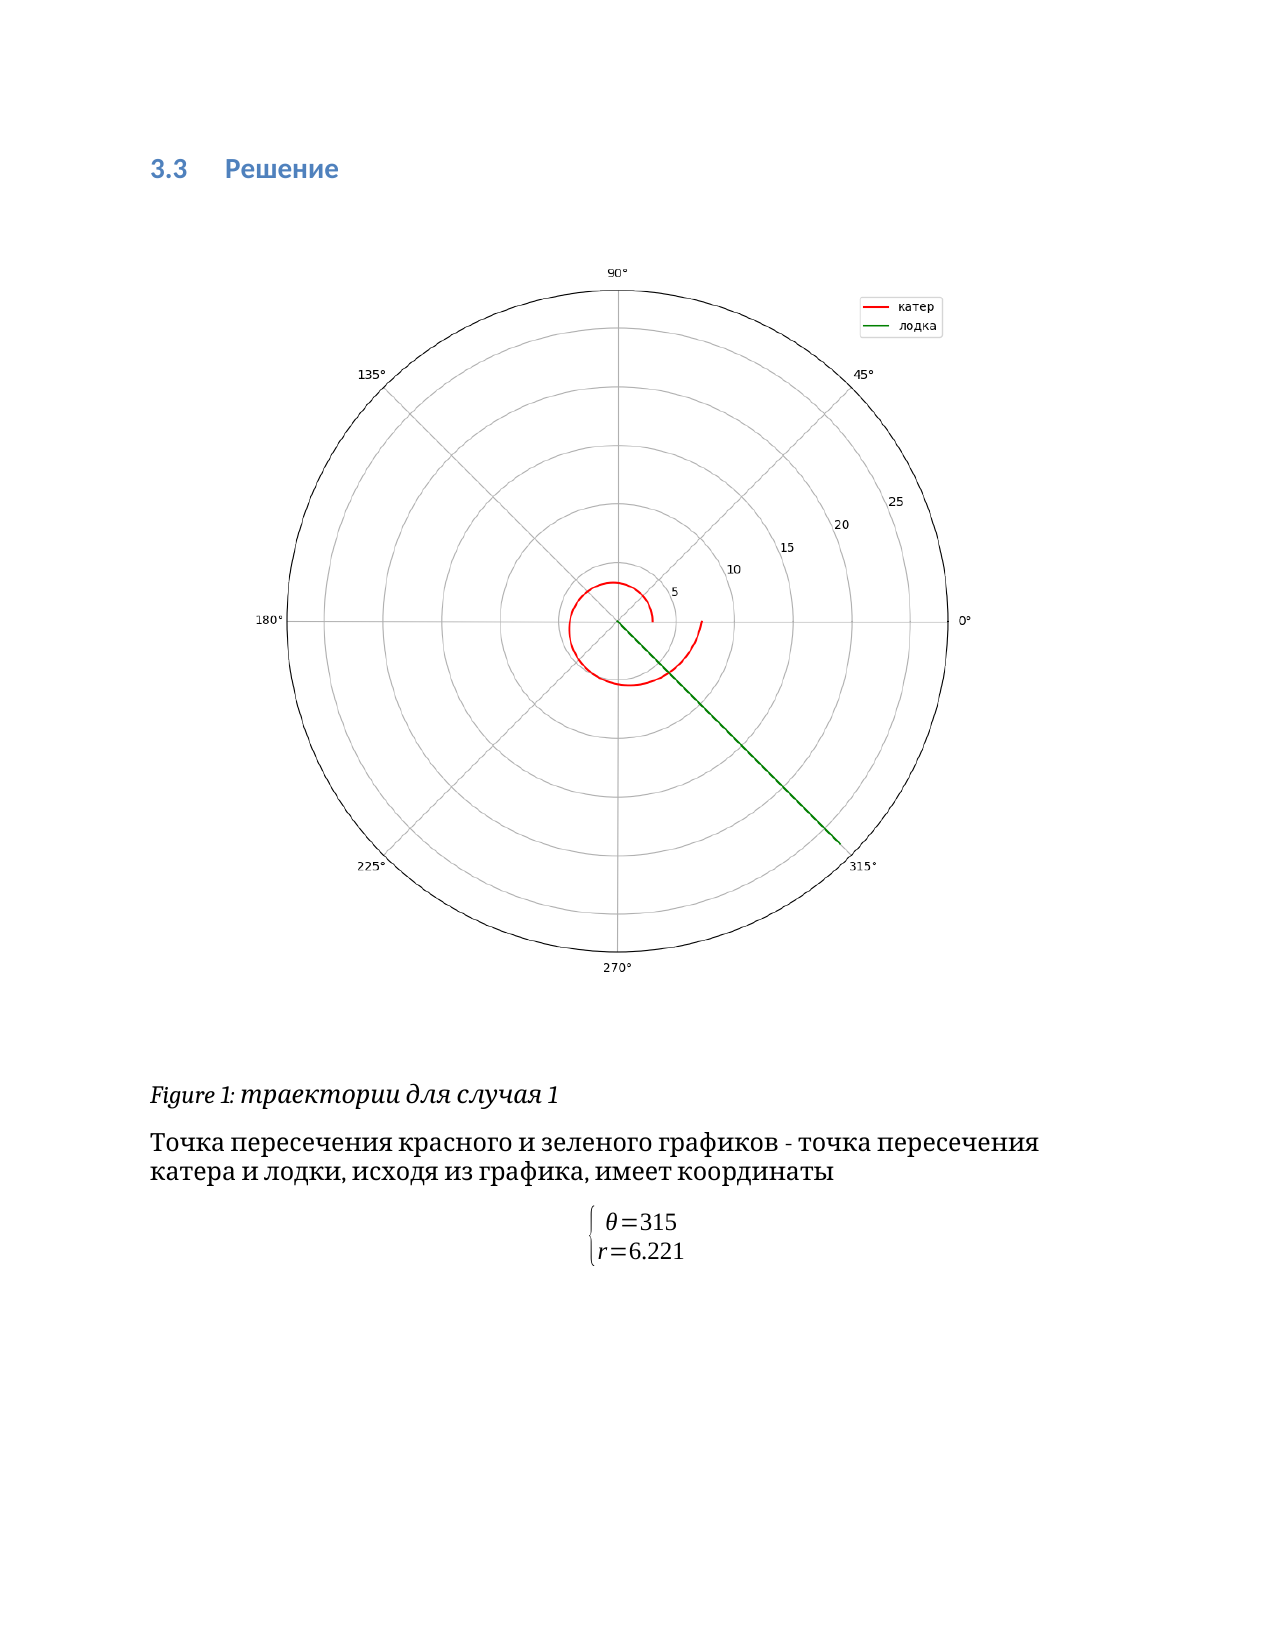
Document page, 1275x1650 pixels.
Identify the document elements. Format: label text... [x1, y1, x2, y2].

subtitle 3.3 Решение [150, 150, 1125, 186]
text Точка пересечения красного и зеленого графиков - точка пересечения катера и лодки, исходя из графика, имеет координаты [150, 1129, 1125, 1186]
picture [168, 185, 1044, 1061]
text Figure 1: траектории для случая 1 [150, 1081, 1125, 1110]
